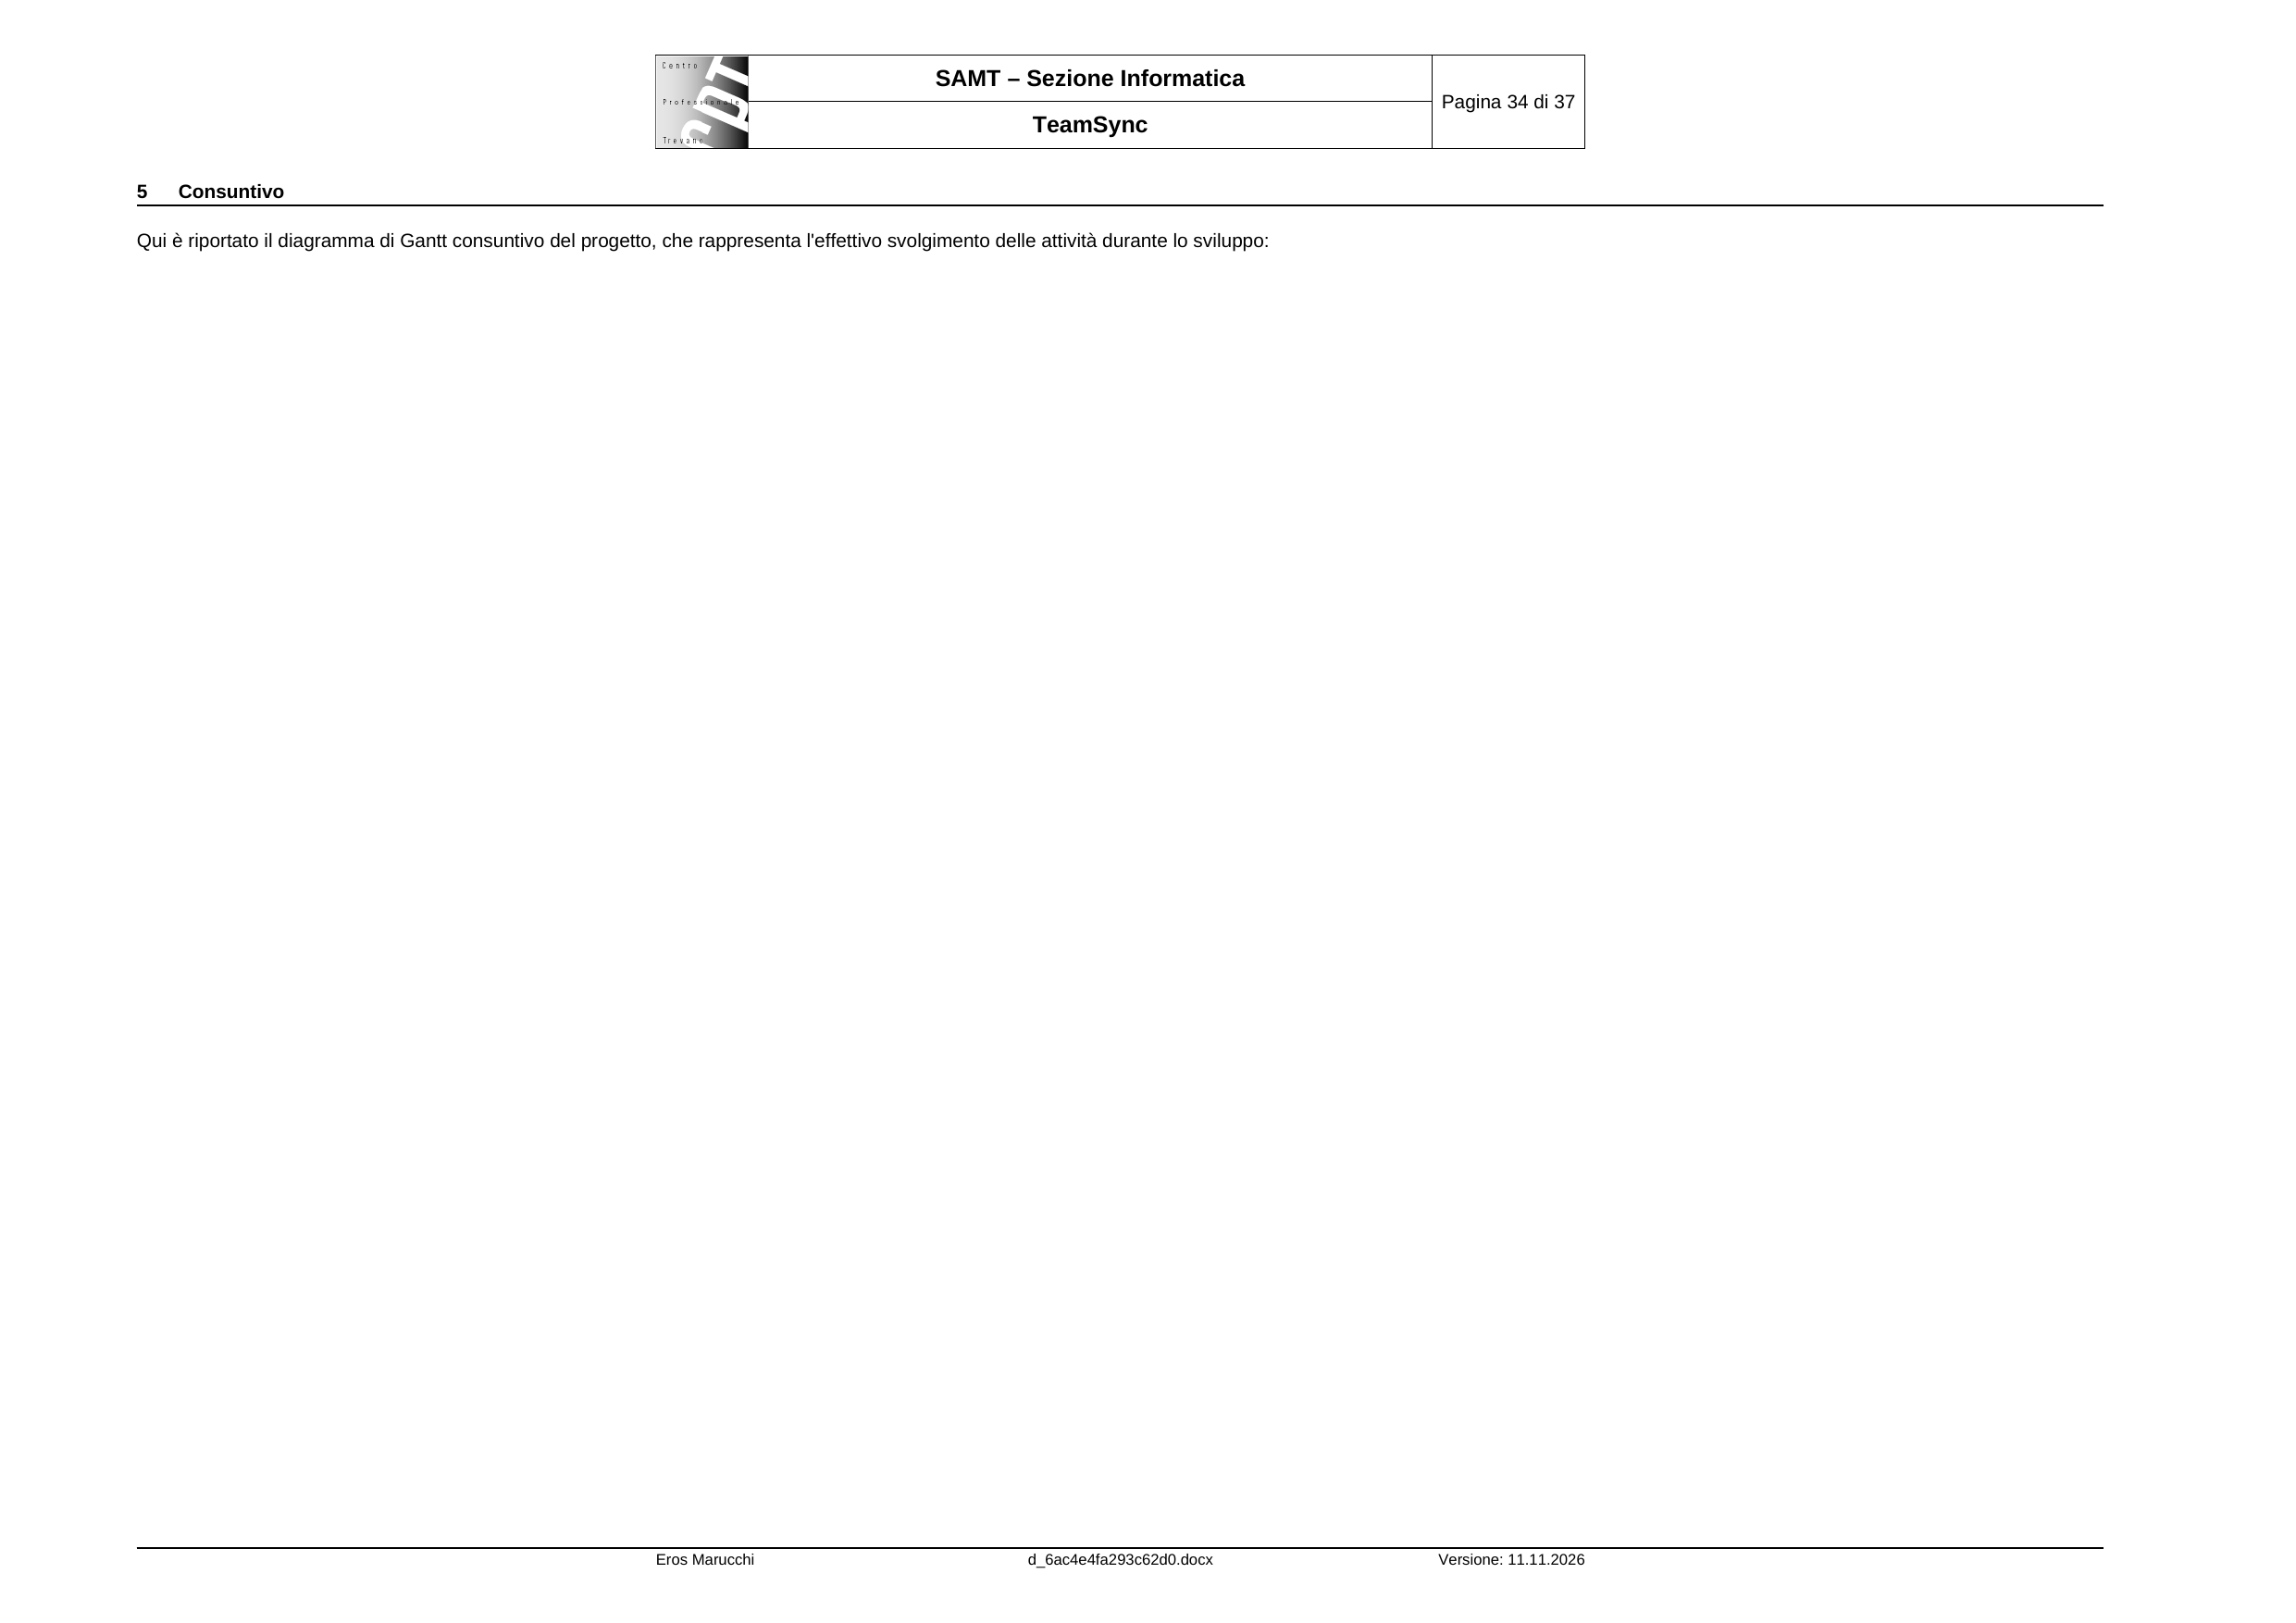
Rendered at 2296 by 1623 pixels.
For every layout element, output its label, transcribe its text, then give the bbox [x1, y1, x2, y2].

text Qui è riportato il diagramma di Gantt consuntivo del progetto, che rappresenta l'effettivo svolgimento delle attività durante lo sviluppo: [137, 229, 2104, 252]
subtitle Consuntivo [137, 180, 2104, 204]
picture [655, 56, 749, 148]
